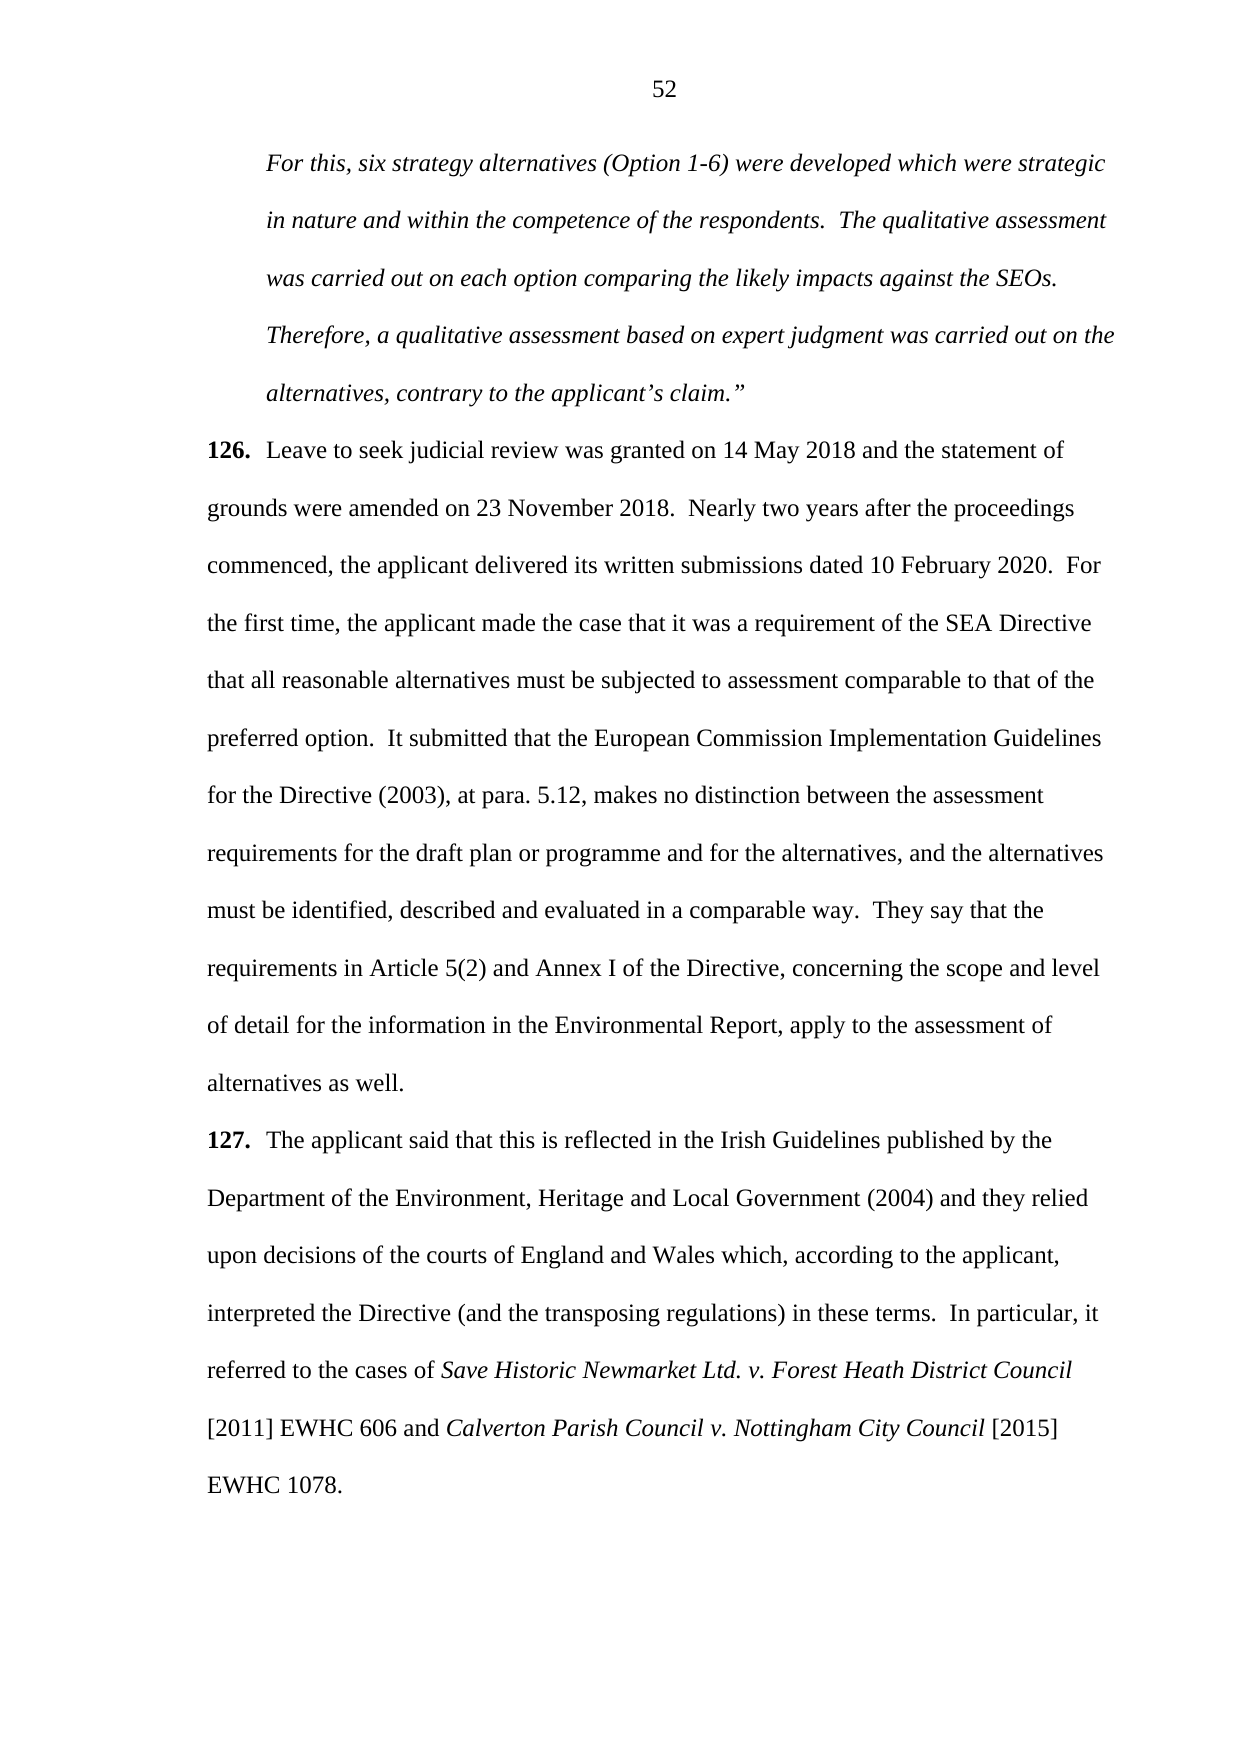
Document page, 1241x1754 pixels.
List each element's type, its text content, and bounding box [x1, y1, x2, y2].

list Leave to seek judicial review was granted on 14 May 2018 and the statement of grounds were amended on 23 November 2018. Nearly two years after the proceedings commenced, the applicant delivered its written submissions dated 10 February 2020. For the first time, the applicant made the case that it was a requirement of the SEA Directive that all reasonable alternatives must be subjected to assessment comparable to that of the preferred option. It submitted that the European Commission Implementation Guidelines for the Directive (2003), at para. 5.12, makes no distinction between the assessment requirements for the draft plan or programme and for the alternatives, and the alternatives must be identified, described and evaluated in a comparable way. They say that the requirements in Article 5(2) and Annex I of the Directive, concerning the scope and level of detail for the information in the Environmental Report, apply to the assessment of alternatives as well. [207, 435, 1122, 1096]
list The applicant said that this is reflected in the Irish Guidelines published by the Department of the Environment, Heritage and Local Government (2004) and they relied upon decisions of the courts of England and Wales which, according to the applicant, interpreted the Directive (and the transposing regulations) in these terms. In particular, it referred to the cases of Save Historic Newmarket Ltd. v. Forest Heath District Council [2011] EWHC 606 and Calverton Parish Council v. Nottingham City Council [2015] EWHC 1078. [207, 1125, 1122, 1499]
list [266, 148, 1122, 406]
